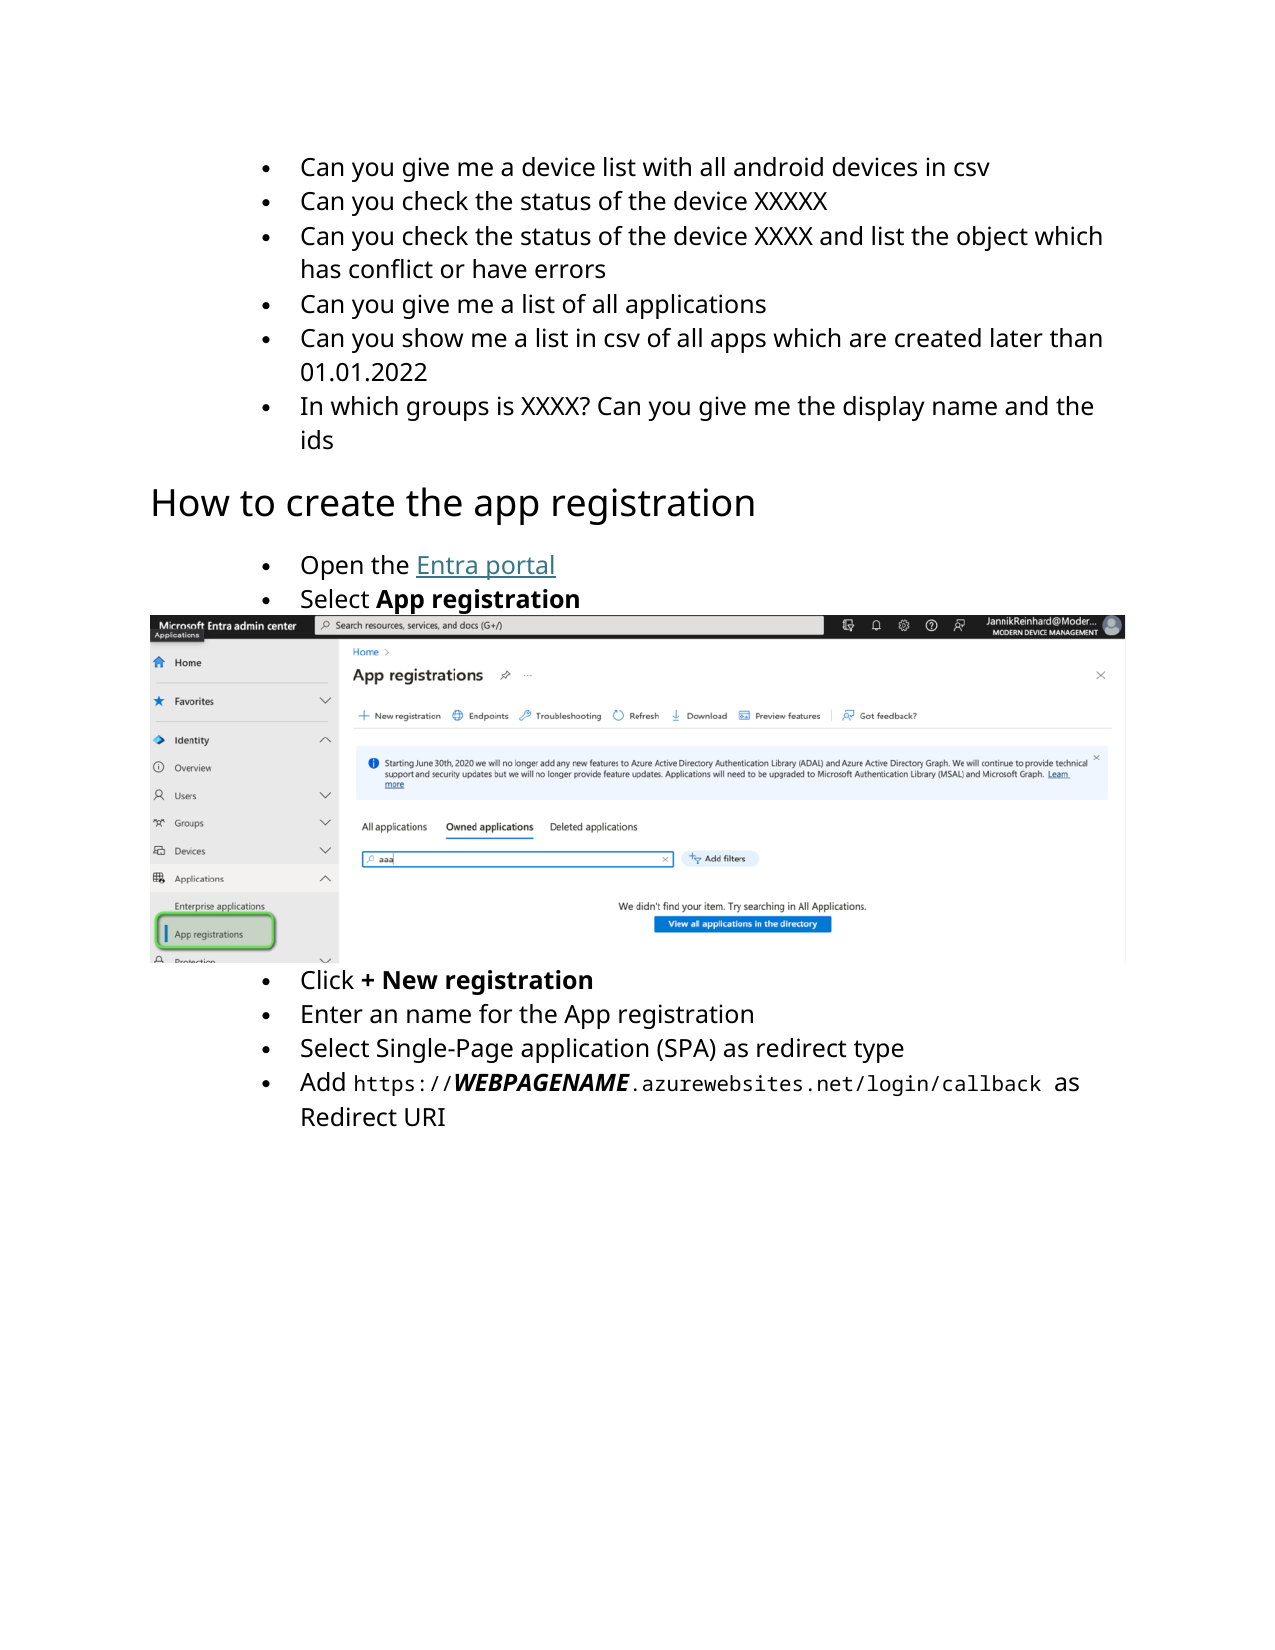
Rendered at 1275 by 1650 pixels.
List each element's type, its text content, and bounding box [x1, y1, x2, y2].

list Select App registration [262, 582, 1125, 615]
list Click + New registration [262, 963, 1125, 997]
list Can you check the status of the device XXXX and list the object which has conflict or have errors [262, 218, 1125, 286]
text How to create the app registration [150, 477, 1125, 528]
list Enter an name for the App registration [262, 997, 1125, 1031]
list Can you give me a list of all applications [262, 286, 1125, 320]
list In which groups is XXXX? Can you give me the display name and the ids [262, 388, 1125, 457]
list Can you show me a list in csv of all apps which are created later than 01.01.2022 [262, 320, 1125, 388]
list Can you give me a device list with all android devices in csv [262, 150, 1125, 184]
list Select Single-Page application (SPA) as redirect type [262, 1031, 1125, 1065]
list Can you check the status of the device XXXXX [262, 184, 1125, 218]
list Open the Entra portal [262, 548, 1125, 582]
list Add https://WEBPAGENAME.azurewebsites.net/login/callback as Redirect URI [262, 1065, 1125, 1133]
picture [150, 615, 1125, 963]
